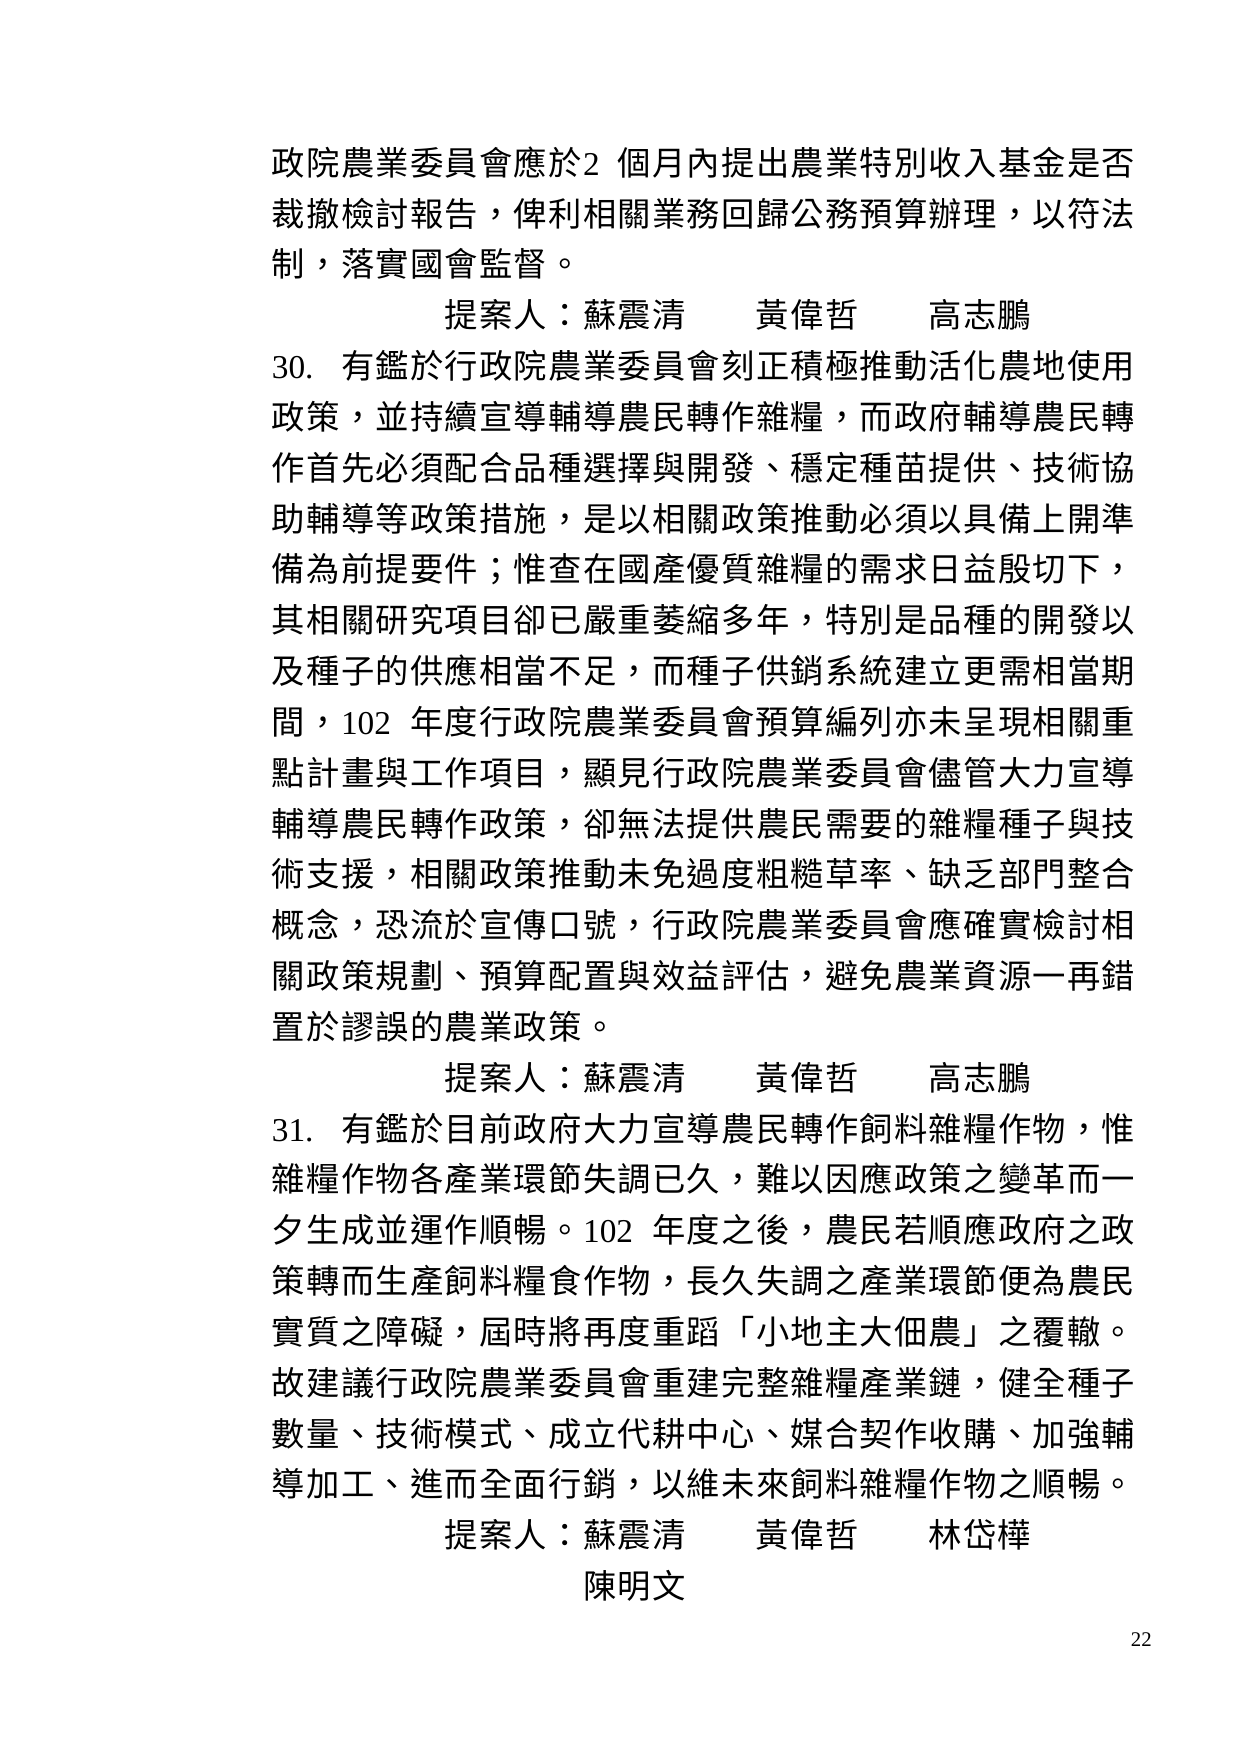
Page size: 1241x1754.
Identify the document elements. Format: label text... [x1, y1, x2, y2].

text 提案人：蘇震清 黃偉哲 高志鵬 [410, 1050, 1067, 1101]
text 提案人：蘇震清 黃偉哲 林岱樺 陳明文 [410, 1508, 1067, 1609]
text 提案人：蘇震清 黃偉哲 高志鵬 [410, 288, 1067, 338]
text 31.有鑑於目前政府大力宣導農民轉作飼料雜糧作物，惟雜糧作物各產業環節失調已久，難以因應政策之變革而一夕生成並運作順暢。102年度之後，農民若順應政府之政策轉而生產飼料糧食作物，長久失調之產業環節便為農民實質之障礙，屆時將再度重蹈「小地主大佃農」之覆轍。故建議行政院農業委員會重建完整雜糧產業鏈，健全種子數量、技術模式、成立代耕中心、媒合契作收購、加強輔導加工、進而全面行銷，以維未來飼料雜糧作物之順暢。 [237, 1101, 1136, 1508]
text 30.有鑑於行政院農業委員會刻正積極推動活化農地使用政策，並持續宣導輔導農民轉作雜糧，而政府輔導農民轉作首先必須配合品種選擇與開發、穩定種苗提供、技術協助輔導等政策措施，是以相關政策推動必須以具備上開準備為前提要件；惟查在國產優質雜糧的需求日益殷切下，其相關研究項目卻已嚴重萎縮多年，特別是品種的開發以及種子的供應相當不足，而種子供銷系統建立更需相當期間，102年度行政院農業委員會預算編列亦未呈現相關重點計畫與工作項目，顯見行政院農業委員會儘管大力宣導輔導農民轉作政策，卻無法提供農民需要的雜糧種子與技術支援，相關政策推動未免過度粗糙草率、缺乏部門整合概念，恐流於宣傳口號，行政院農業委員會應確實檢討相關政策規劃、預算配置與效益評估，避免農業資源一再錯置於謬誤的農業政策。 [237, 338, 1136, 1050]
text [237, 135, 1136, 288]
